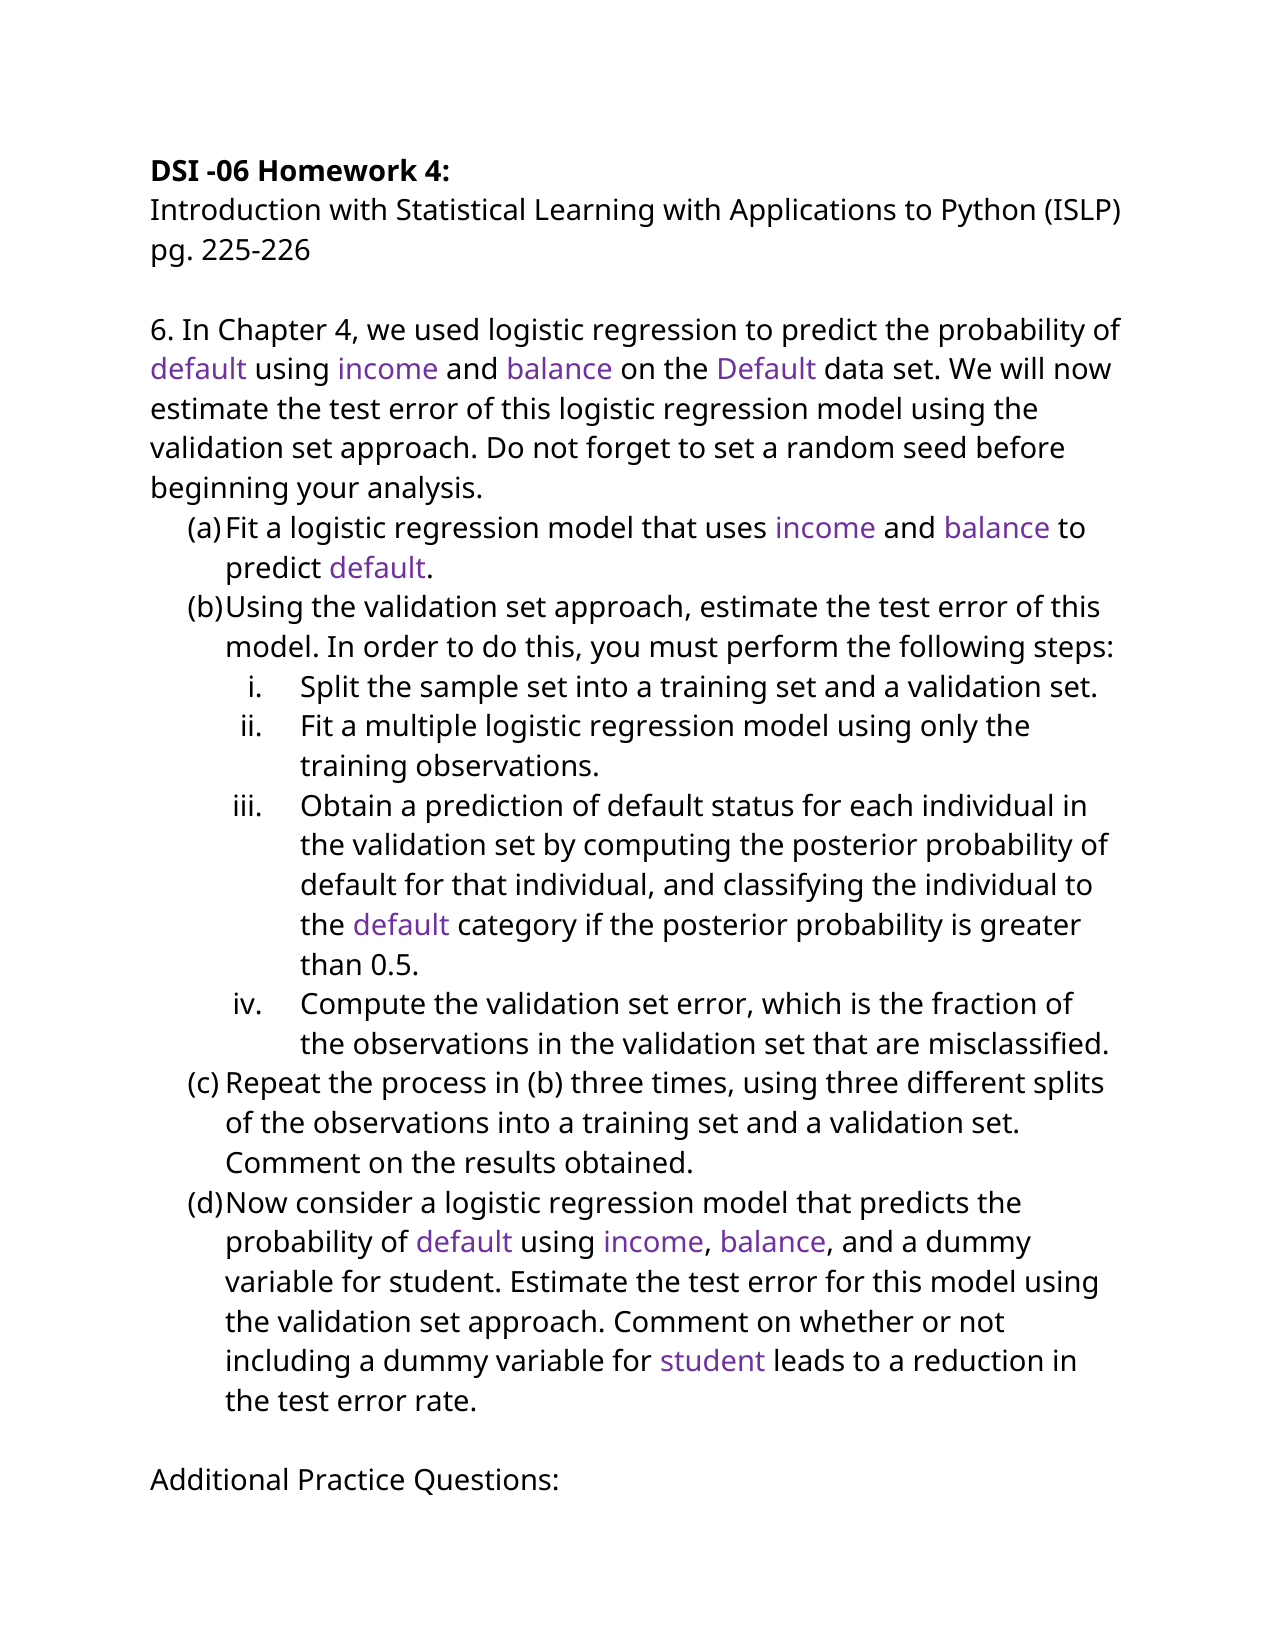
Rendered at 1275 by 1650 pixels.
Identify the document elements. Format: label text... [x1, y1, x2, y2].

list Split the sample set into a training set and a validation set. [262, 666, 1125, 706]
list Repeat the process in (b) three times, using three different splits of the observations into a training set and a validation set. Comment on the results obtained. [187, 1063, 1125, 1182]
text 6. In Chapter 4, we used logistic regression to predict the probability of default using income and balance on the Default data set. We will now estimate the test error of this logistic regression model using the validation set approach. Do not forget to set a random seed before beginning your analysis. [150, 309, 1125, 507]
text Additional Practice Questions: [150, 1460, 1125, 1499]
list Now consider a logistic regression model that predicts the probability of default using income, balance, and a dummy variable for student. Estimate the test error for this model using the validation set approach. Comment on whether or not including a dummy variable for student leads to a reduction in the test error rate. [187, 1182, 1125, 1420]
list Fit a multiple logistic regression model using only the training observations. [262, 706, 1125, 785]
list Compute the validation set error, which is the fraction of the observations in the validation set that are misclassified. [262, 983, 1125, 1063]
text DSI -06 Homework 4: [150, 150, 1125, 190]
text Introduction with Statistical Learning with Applications to Python (ISLP) pg. 225-226 [150, 190, 1125, 269]
list Obtain a prediction of default status for each individual in the validation set by computing the posterior probability of default for that individual, and classifying the individual to the default category if the posterior probability is greater than 0.5. [262, 785, 1125, 983]
list Fit a logistic regression model that uses income and balance to predict default. [187, 507, 1125, 587]
list Using the validation set approach, estimate the test error of this model. In order to do this, you must perform the following steps: [187, 587, 1125, 666]
